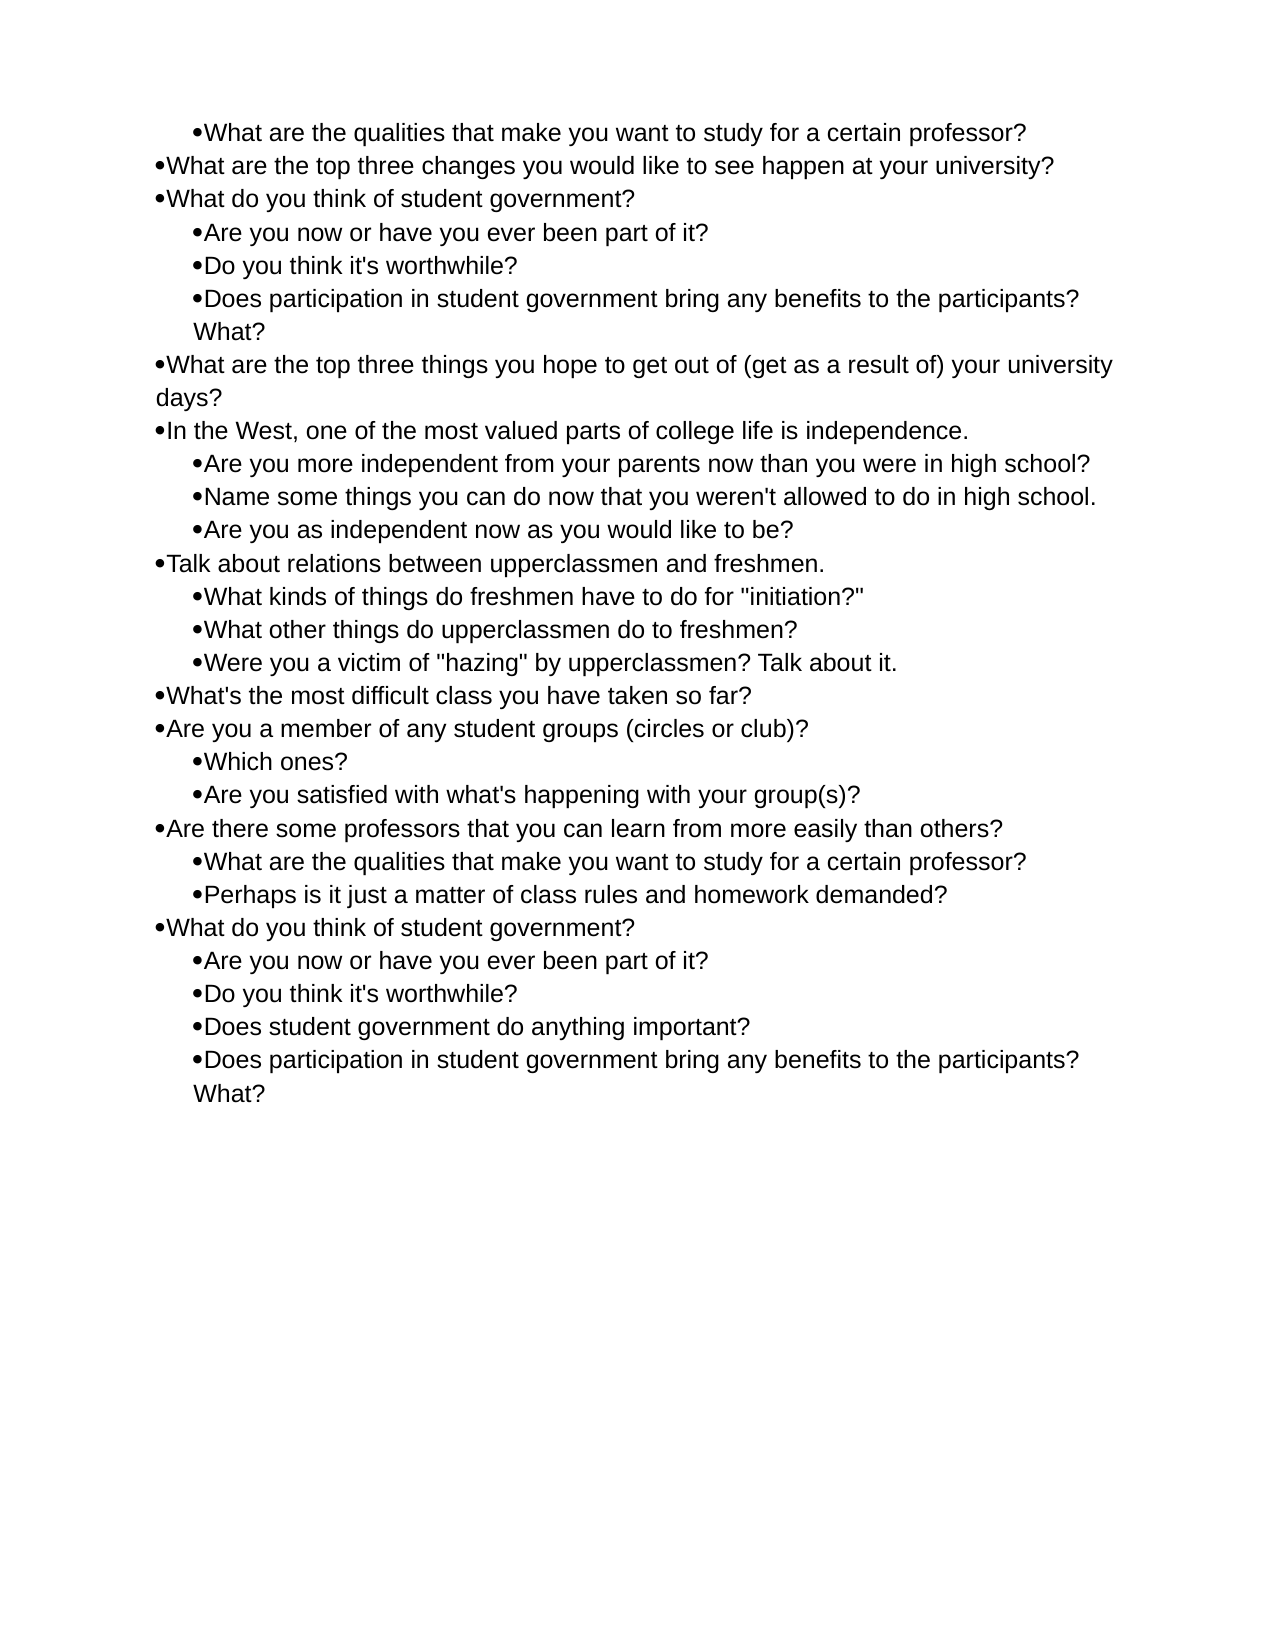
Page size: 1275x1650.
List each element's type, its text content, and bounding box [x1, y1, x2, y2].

list Do you think it's worthwhile? [193, 251, 1157, 279]
list What other things do upperclassmen do to freshmen? [193, 615, 1157, 644]
list Are you now or have you ever been part of it? [193, 946, 1157, 975]
list Are you more independent from your parents now than you were in high school? [193, 449, 1157, 478]
list Are you satisfied with what's happening with your group(s)? [193, 780, 1157, 809]
list Name some things you can do now that you weren't allowed to do in high school. [193, 482, 1157, 511]
list What are the top three things you hope to get out of (get as a result of) your university days? [156, 350, 1157, 412]
list Are there some professors that you can learn from more easily than others? [156, 813, 1157, 842]
list Are you a member of any student groups (circles or club)? [156, 714, 1157, 743]
list Does participation in student government bring any benefits to the participants? What? [193, 284, 1157, 346]
list Do you think it's worthwhile? [193, 979, 1157, 1008]
list What are the qualities that make you want to study for a certain professor? [193, 847, 1157, 876]
list Are you as independent now as you would like to be? [193, 515, 1157, 544]
list Perhaps is it just a matter of class rules and homework demanded? [193, 880, 1157, 909]
list Which ones? [193, 747, 1157, 776]
list Does student government do anything important? [193, 1012, 1157, 1041]
list Are you now or have you ever been part of it? [193, 217, 1157, 246]
list What are the qualities that make you want to study for a certain professor? [193, 118, 1157, 147]
list What do you think of student government? [156, 913, 1157, 942]
list What do you think of student government? [156, 184, 1157, 213]
list What kinds of things do freshmen have to do for "initiation?" [193, 582, 1157, 611]
list Does participation in student government bring any benefits to the participants? What? [193, 1045, 1157, 1107]
list In the West, one of the most valued parts of college life is independence. [156, 416, 1157, 445]
list Talk about relations between upperclassmen and freshmen. [156, 548, 1157, 577]
list Were you a victim of "hazing" by upperclassmen? Talk about it. [193, 648, 1157, 677]
list What's the most difficult class you have taken so far? [156, 681, 1157, 710]
list What are the top three changes you would like to see happen at your university? [156, 151, 1157, 180]
